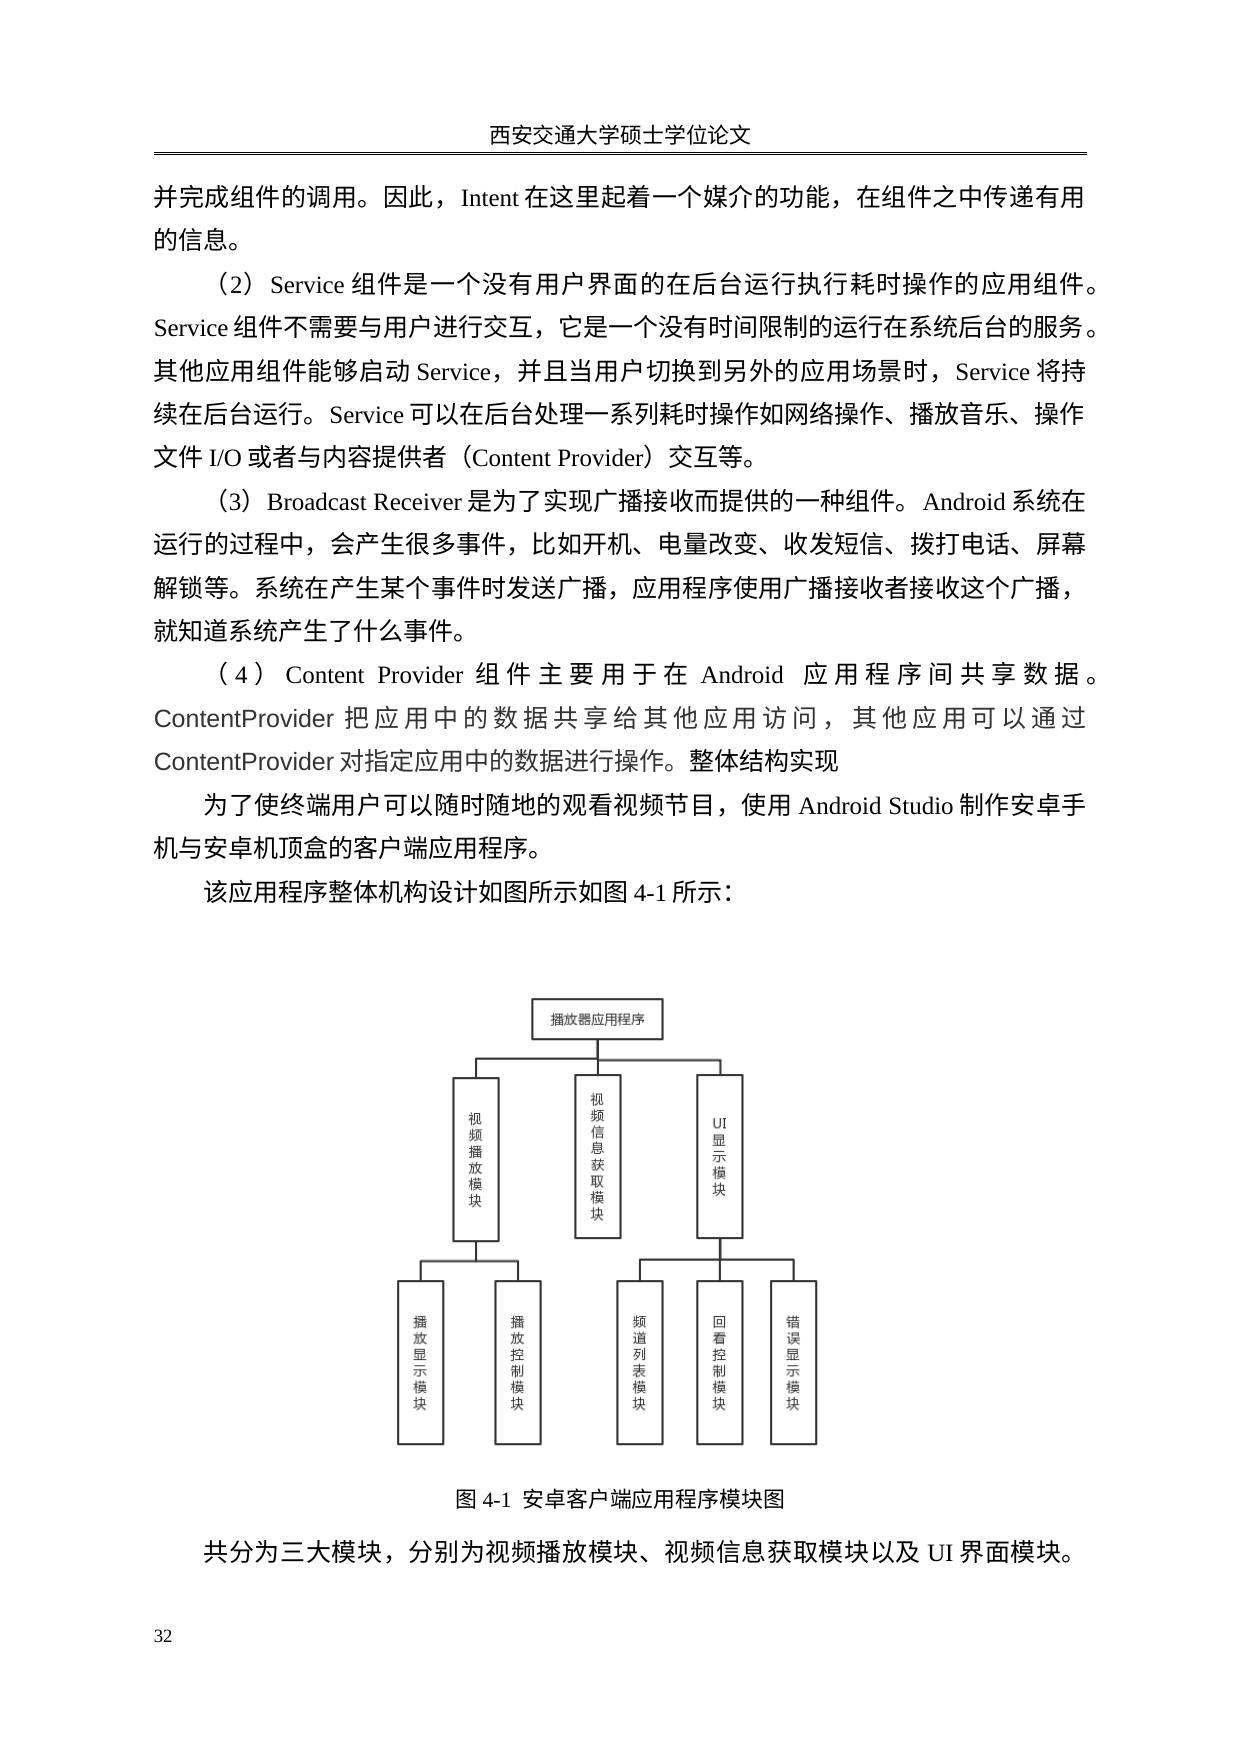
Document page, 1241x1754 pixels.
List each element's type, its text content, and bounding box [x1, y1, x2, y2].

picture [349, 950, 849, 1477]
text 该应用程序整体机构设计如图所示如图4-1所示： [153, 872, 1087, 908]
text （4）Content Provider组件主要用于在Android 应用程序间共享数据。ContentProvider把应用中的数据共享给其他应用访问，其他应用可以通过ContentProvider对指定应用中的数据进行操作。整体结构实现 [153, 655, 1087, 778]
text 为了使终端用户可以随时随地的观看视频节目，使用Android Studio制作安卓手机与安卓机顶盒的客户端应用程序。 [153, 785, 1087, 865]
text 图 4-1 安卓客户端应用程序模块图 [153, 1482, 1087, 1514]
text （3）Broadcast Receiver是为了实现广播接收而提供的一种组件。Android系统在运行的过程中，会产生很多事件，比如开机、电量改变、收发短信、拨打电话、屏幕解锁等。系统在产生某个事件时发送广播，应用程序使用广播接收者接收这个广播，就知道系统产生了什么事件。 [153, 481, 1087, 648]
